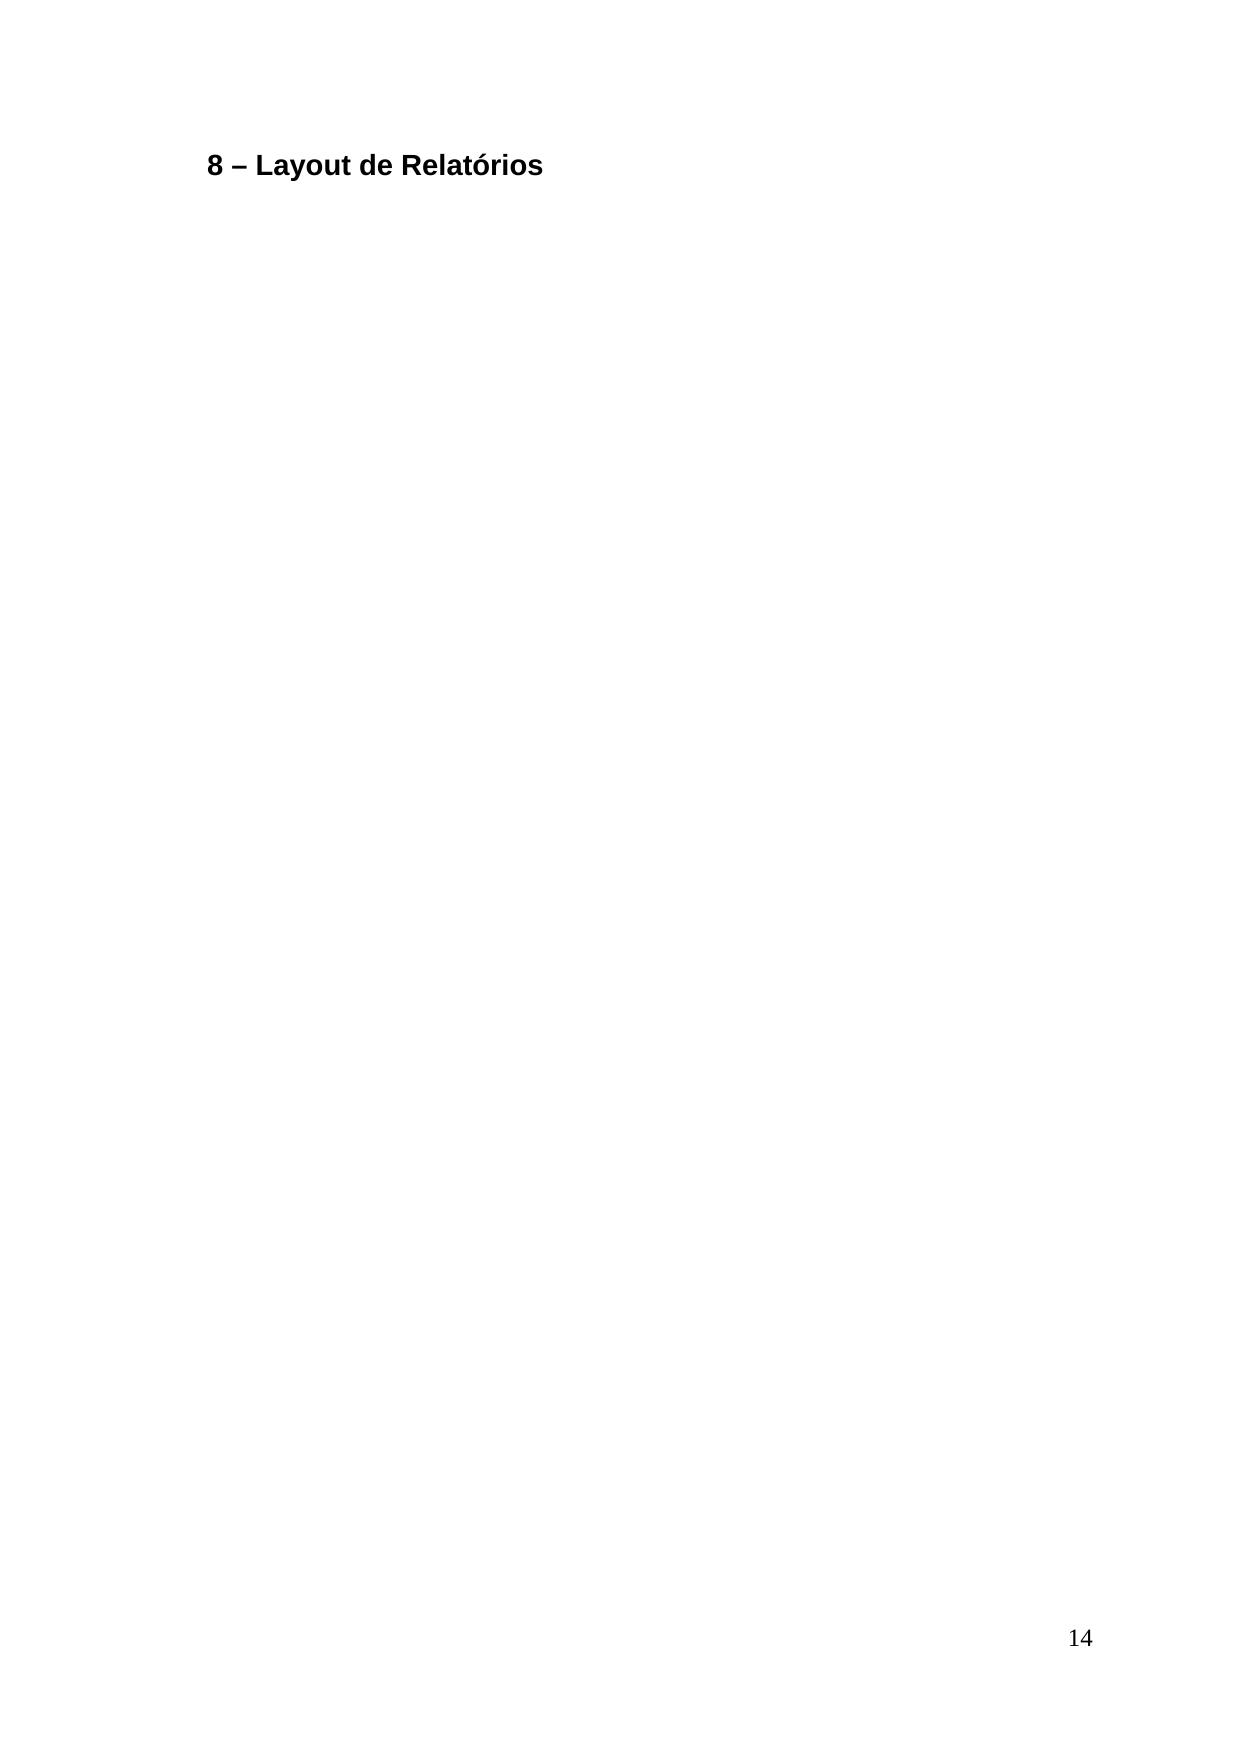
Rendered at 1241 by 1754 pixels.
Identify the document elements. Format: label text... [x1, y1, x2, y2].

text 8 – Layout de Relatórios [207, 148, 1092, 181]
